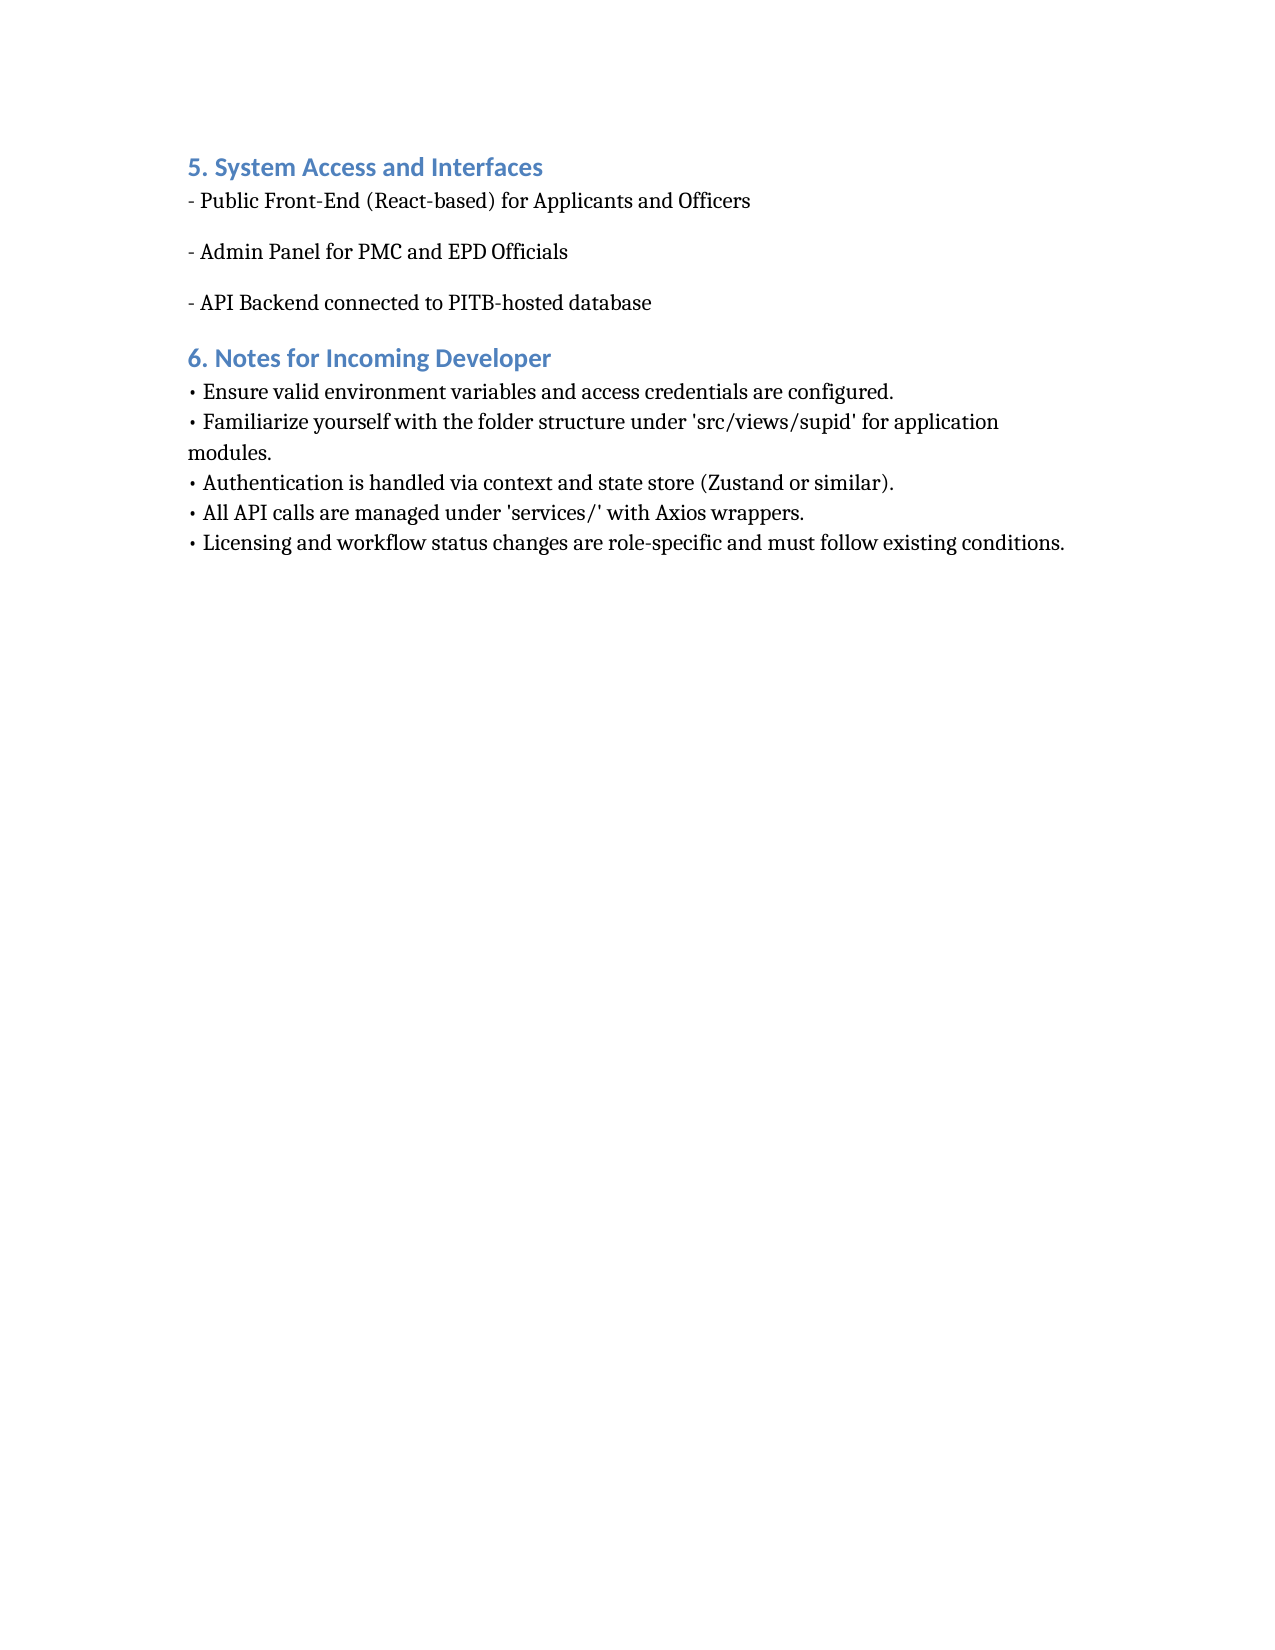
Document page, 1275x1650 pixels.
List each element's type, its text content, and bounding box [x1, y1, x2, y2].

subtitle 5. System Access and Interfaces [187, 150, 1087, 183]
text - Public Front-End (React-based) for Applicants and Officers [187, 188, 1087, 214]
subtitle 6. Notes for Incoming Developer [187, 341, 1087, 374]
text - Admin Panel for PMC and EPD Officials [187, 239, 1087, 265]
text - API Backend connected to PITB-hosted database [187, 290, 1087, 316]
text • Ensure valid environment variables and access credentials are configured. • Familiarize yourself with the folder structure under 'src/views/supid' for application modules. • Authentication is handled via context and state store (Zustand or similar). • All API calls are managed under 'services/' with Axios wrappers. • Licensing and workflow status changes are role-specific and must follow existing conditions. [187, 379, 1087, 556]
